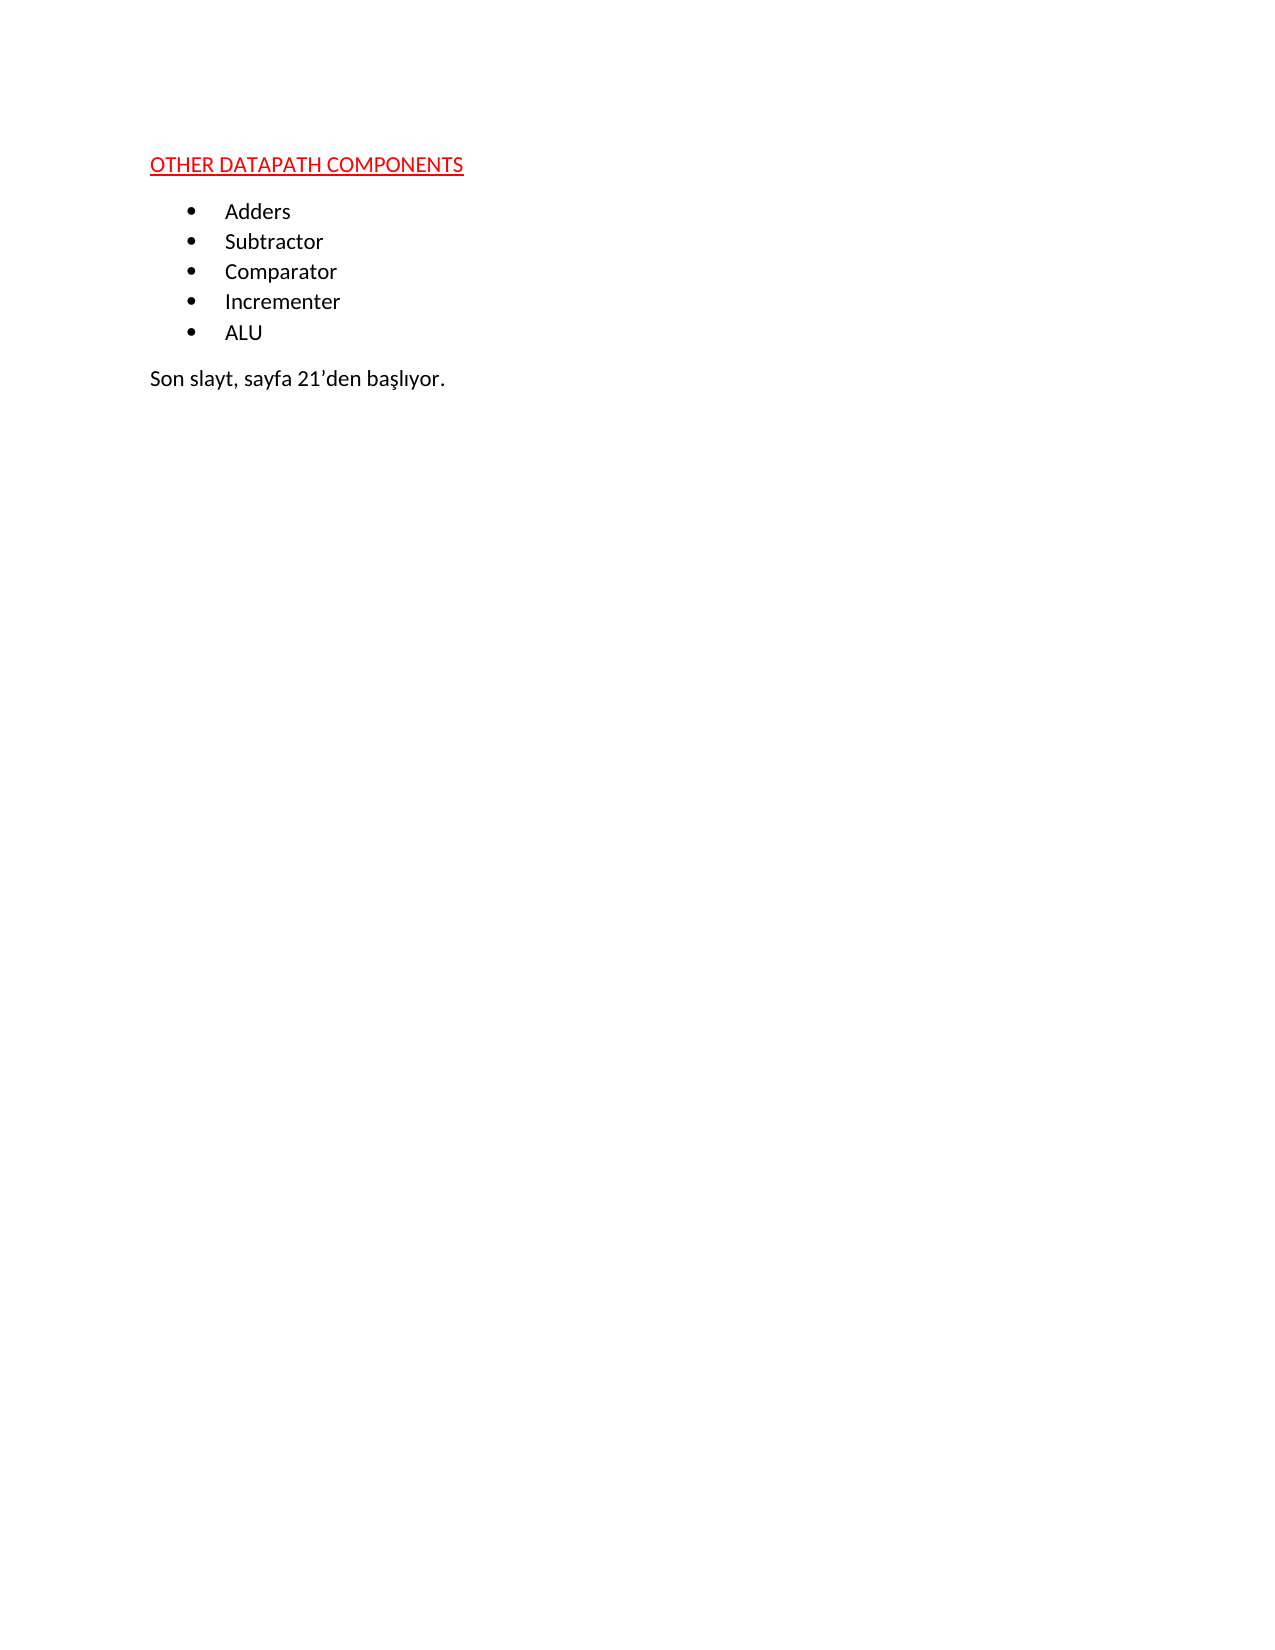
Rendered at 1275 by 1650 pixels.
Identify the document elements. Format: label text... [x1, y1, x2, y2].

list Subtractor [187, 227, 1125, 255]
text OTHER DATAPATH COMPONENTS [150, 150, 1125, 178]
list ALU [187, 318, 1125, 346]
list Comparator [187, 257, 1125, 285]
list Incrementer [187, 287, 1125, 316]
text Son slayt, sayfa 21’den başlıyor. [150, 364, 1125, 393]
list Adders [187, 197, 1125, 225]
